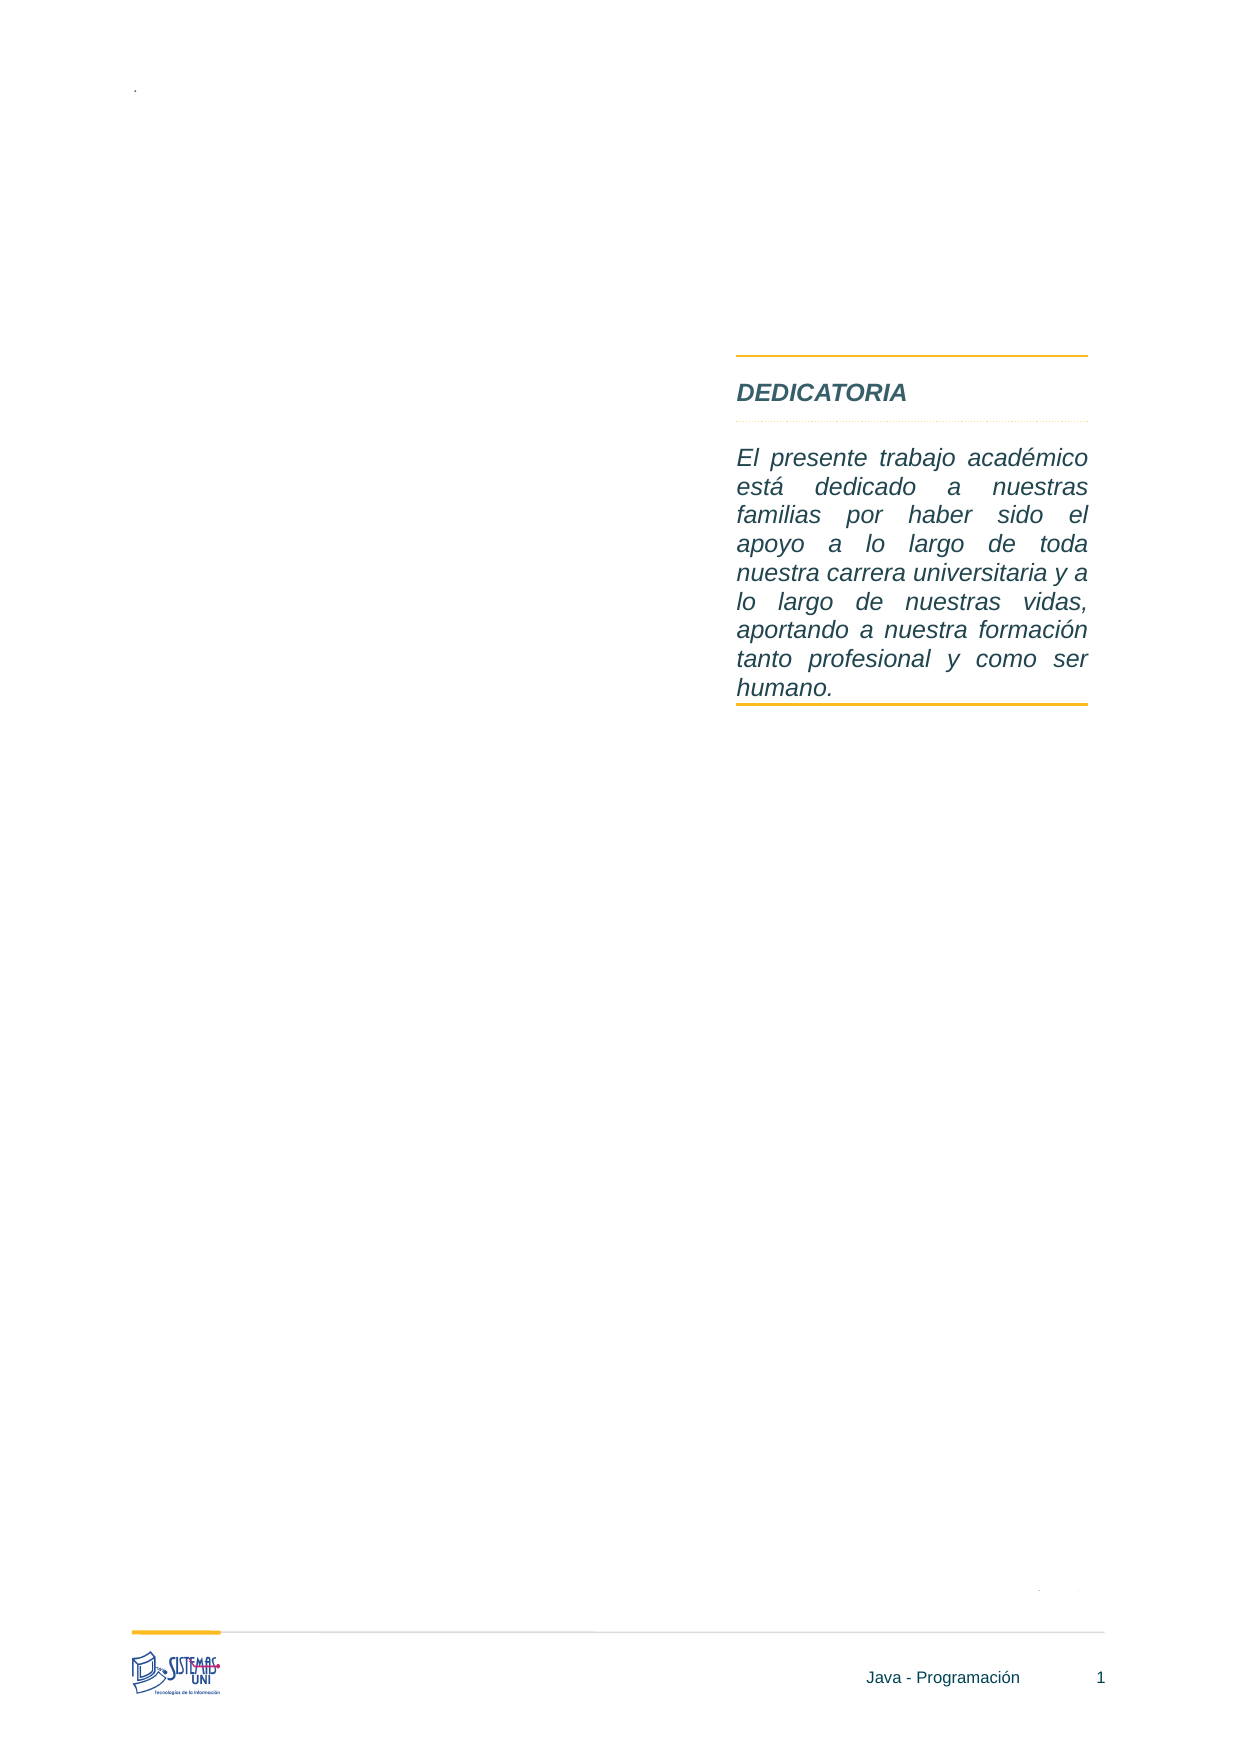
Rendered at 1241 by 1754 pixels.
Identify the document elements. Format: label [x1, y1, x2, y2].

picture [132, 1651, 220, 1695]
picture [990, 1674, 997, 1680]
